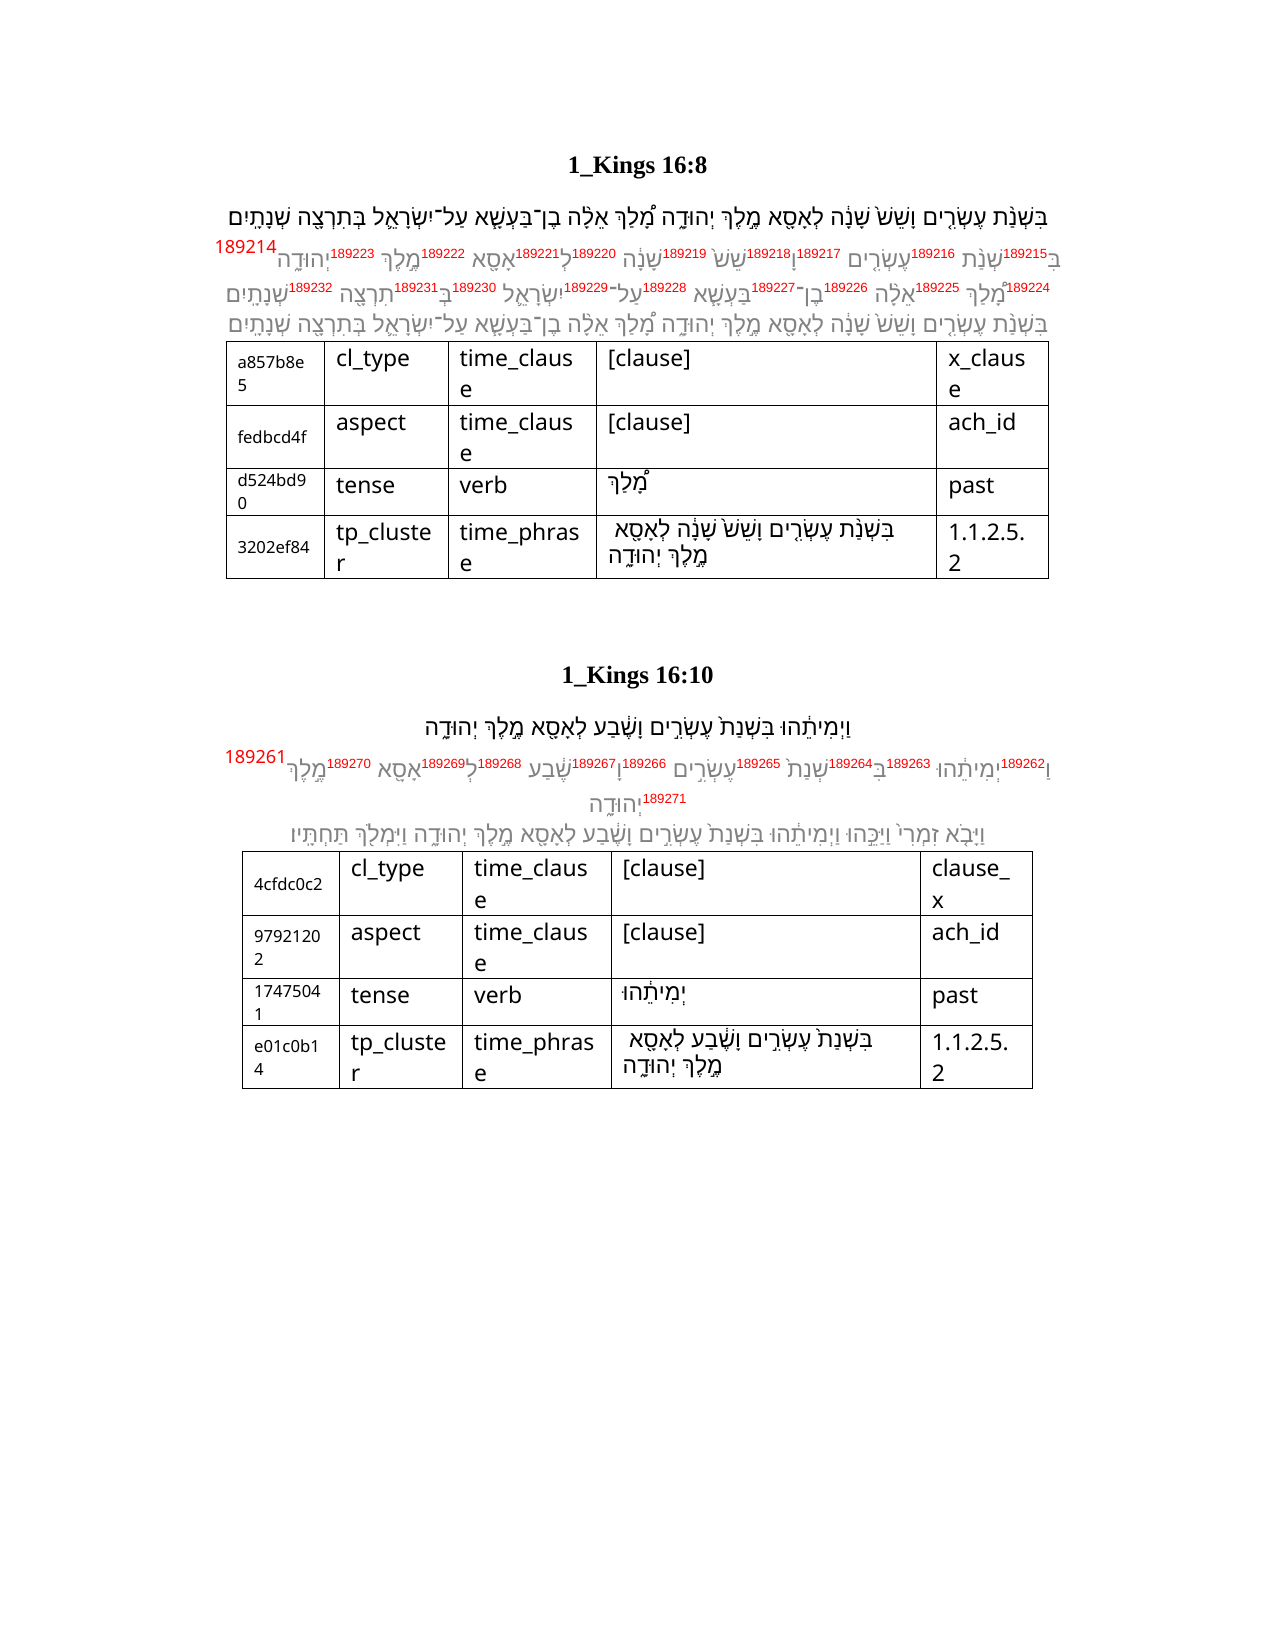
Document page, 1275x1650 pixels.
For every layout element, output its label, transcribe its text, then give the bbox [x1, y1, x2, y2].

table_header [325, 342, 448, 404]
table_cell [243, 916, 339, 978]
text בִּשְׁנַ֨ת עֶשְׂרִ֤ים וָשֵׁשׁ֙ שָׁנָ֔ה לְאָסָ֖א מֶ֣לֶךְ יְהוּדָ֑ה מָ֠לַךְ אֵלָ֨ה בֶן־בַּעְשָׁ֧א עַל־יִשְׂרָאֵ֛ל בְּתִרְצָ֖ה שְׁנָתָֽיִם׃ [187, 204, 1087, 230]
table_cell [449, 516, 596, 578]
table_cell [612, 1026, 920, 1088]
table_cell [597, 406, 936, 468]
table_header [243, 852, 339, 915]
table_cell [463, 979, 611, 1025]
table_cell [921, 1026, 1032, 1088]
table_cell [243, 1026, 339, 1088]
text וַיָּבֹ֤א זִמְרִי֙ וַיַּכֵּ֣הוּ וַיְמִיתֵ֔הוּ בִּשְׁנַת֙ עֶשְׂרִ֣ים וָשֶׁ֔בַע לְאָסָ֖א מֶ֣לֶךְ יְהוּדָ֑ה וַיִּמְלֹ֖ךְ תַּחְתָּֽיו׃ [187, 821, 1087, 847]
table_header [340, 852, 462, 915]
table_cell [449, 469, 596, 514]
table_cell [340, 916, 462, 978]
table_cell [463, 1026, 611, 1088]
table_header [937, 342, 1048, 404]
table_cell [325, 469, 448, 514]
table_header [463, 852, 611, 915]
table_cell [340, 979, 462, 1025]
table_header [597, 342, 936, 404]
text וַיְמִיתֵ֔הוּ בִּשְׁנַת֙ עֶשְׂרִ֣ים וָשֶׁ֔בַע לְאָסָ֖א מֶ֣לֶךְ יְהוּדָ֑ה [187, 714, 1087, 741]
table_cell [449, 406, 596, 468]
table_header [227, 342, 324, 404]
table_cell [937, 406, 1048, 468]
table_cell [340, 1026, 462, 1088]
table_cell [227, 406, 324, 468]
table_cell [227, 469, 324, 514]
text 189261וַ189262יְמִיתֵ֔הוּ 189263בִּ189264שְׁנַת֙ 189265עֶשְׂרִ֣ים 189266וָ189267שֶׁ֔בַע 189268לְ189269אָסָ֖א 189270מֶ֣לֶךְ 189271יְהוּדָ֑ה [187, 744, 1087, 817]
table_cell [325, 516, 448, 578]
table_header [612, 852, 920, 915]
text בִּשְׁנַ֨ת עֶשְׂרִ֤ים וָשֵׁשׁ֙ שָׁנָ֔ה לְאָסָ֖א מֶ֣לֶךְ יְהוּדָ֑ה מָ֠לַךְ אֵלָ֨ה בֶן־בַּעְשָׁ֧א עַל־יִשְׂרָאֵ֛ל בְּתִרְצָ֖ה שְׁנָתָֽיִם׃ [187, 311, 1087, 337]
text 1_Kings 16:8 [187, 150, 1087, 179]
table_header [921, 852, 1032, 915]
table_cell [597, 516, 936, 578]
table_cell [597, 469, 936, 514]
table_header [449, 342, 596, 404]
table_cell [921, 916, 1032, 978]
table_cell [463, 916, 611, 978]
text 1_Kings 16:10 [187, 660, 1087, 689]
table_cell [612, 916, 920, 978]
text 189214בִּ189215שְׁנַ֨ת 189216עֶשְׂרִ֤ים 189217וָ189218שֵׁשׁ֙ 189219שָׁנָ֔ה 189220לְ189221אָסָ֖א 189222מֶ֣לֶךְ 189223יְהוּדָ֑ה 189224מָ֠לַךְ 189225אֵלָ֨ה 189226בֶן־189227בַּעְשָׁ֧א 189228עַל־189229יִשְׂרָאֵ֛ל 189230בְּ189231תִרְצָ֖ה 189232שְׁנָתָֽיִם׃ [187, 234, 1087, 307]
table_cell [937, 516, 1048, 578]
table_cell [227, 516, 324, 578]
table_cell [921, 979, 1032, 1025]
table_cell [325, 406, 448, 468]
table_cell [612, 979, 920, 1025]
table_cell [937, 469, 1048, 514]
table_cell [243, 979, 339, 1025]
